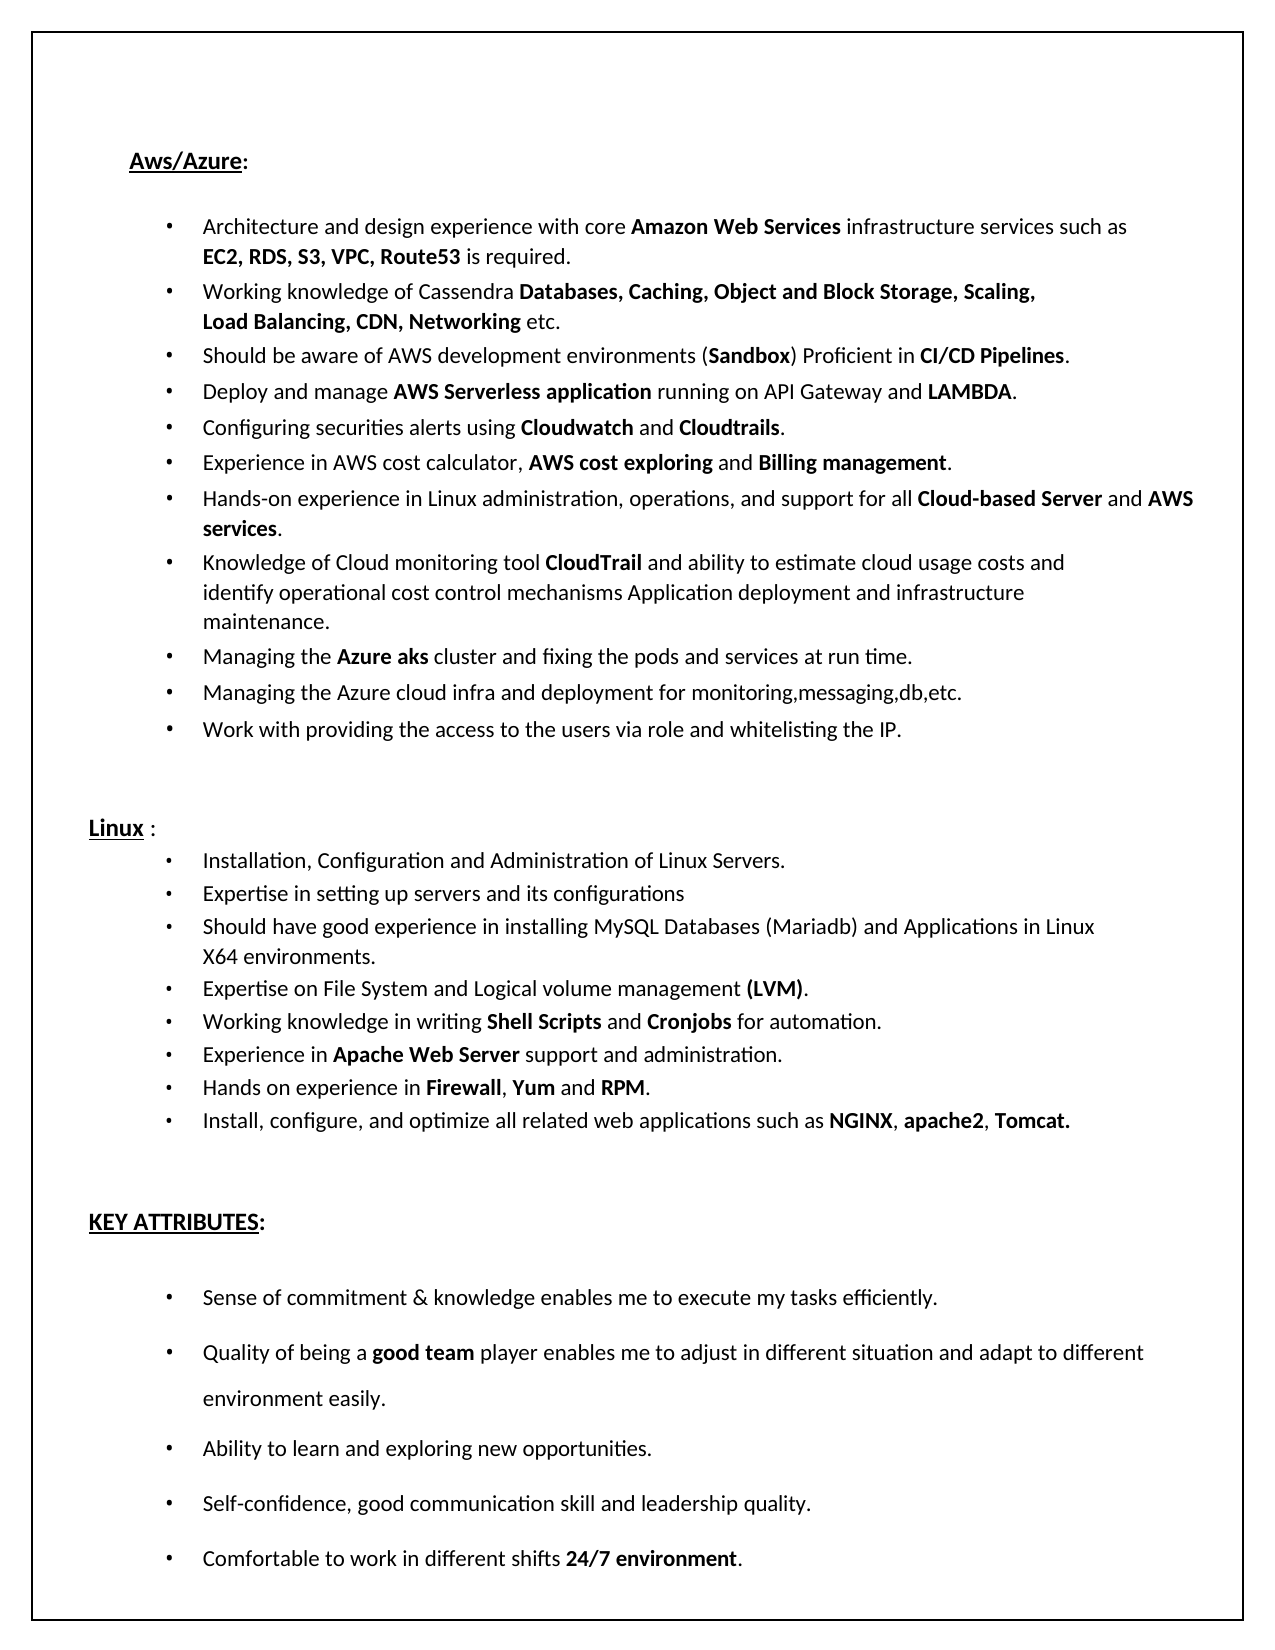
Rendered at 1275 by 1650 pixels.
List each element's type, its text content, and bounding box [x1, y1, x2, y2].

subtitle KEY ATTRIBUTES: [89, 1206, 1237, 1237]
list Managing the Azure aks cluster and fixing the pods and services at run time. [165, 639, 1237, 671]
list Experience in AWS cost calculator, AWS cost exploring and Billing management. [165, 446, 1237, 477]
list Work with providing the access to the users via role and whitelisting the IP. [165, 711, 1237, 744]
list Should have good experience in installing MySQL Databases (Mariadb) and Applications in Linux X64 environments. [165, 912, 1135, 970]
list Deploy and manage AWS Serverless application running on API Gateway and LAMBDA. [165, 375, 1237, 406]
list Managing the Azure cloud infra and deployment for monitoring,messaging,db,etc. [165, 676, 1237, 707]
list Quality of being a good team player enables me to adjust in different situation and adapt to different environment easily. [165, 1336, 1145, 1412]
list Hands on experience in Firewall, Yum and RPM. [165, 1073, 1237, 1102]
list Working knowledge of Cassendra Databases, Caching, Object and Block Storage, Scaling, Load Balancing, CDN, Networking etc. [165, 275, 1085, 335]
subtitle Linux : [89, 813, 1237, 843]
list Sense of commitment & knowledge enables me to execute my tasks efficiently. [165, 1280, 1237, 1312]
list Expertise in setting up servers and its configurations [165, 879, 1237, 907]
list Ability to learn and exploring new opportunities. [165, 1431, 1237, 1463]
list Working knowledge in writing Shell Scripts and Cronjobs for automation. [165, 1007, 1237, 1036]
list Knowledge of Cloud monitoring tool CloudTrail and ability to estimate cloud usage costs and identify operational cost control mechanisms Application deployment and infrastructure maintenance. [165, 546, 1141, 635]
list Installation, Configuration and Administration of Linux Servers. [165, 846, 1237, 874]
list Install, configure, and optimize all related web applications such as NGINX, apache2, Tomcat. [165, 1106, 1237, 1134]
list Architecture and design experience with core Amazon Web Services infrastructure services such as EC2, RDS, S3, VPC, Route53 is required. [165, 210, 1173, 270]
subtitle Aws/Azure: [129, 145, 1237, 176]
list Self-confidence, good communication skill and leadership quality. [165, 1487, 1237, 1518]
list Comfortable to work in different shifts 24/7 environment. [165, 1542, 1237, 1573]
list Should be aware of AWS development environments (Sandbox) Proficient in CI/CD Pipelines. [165, 339, 1237, 370]
list Hands-on experience in Linux administration, operations, and support for all Cloud-based Server and AWS services. [165, 482, 1193, 542]
list Configuring securities alerts using Cloudwatch and Cloudtrails. [165, 411, 1237, 442]
list Experience in Apache Web Server support and administration. [165, 1040, 1237, 1068]
list Expertise on File System and Logical volume management (LVM). [165, 974, 1237, 1002]
